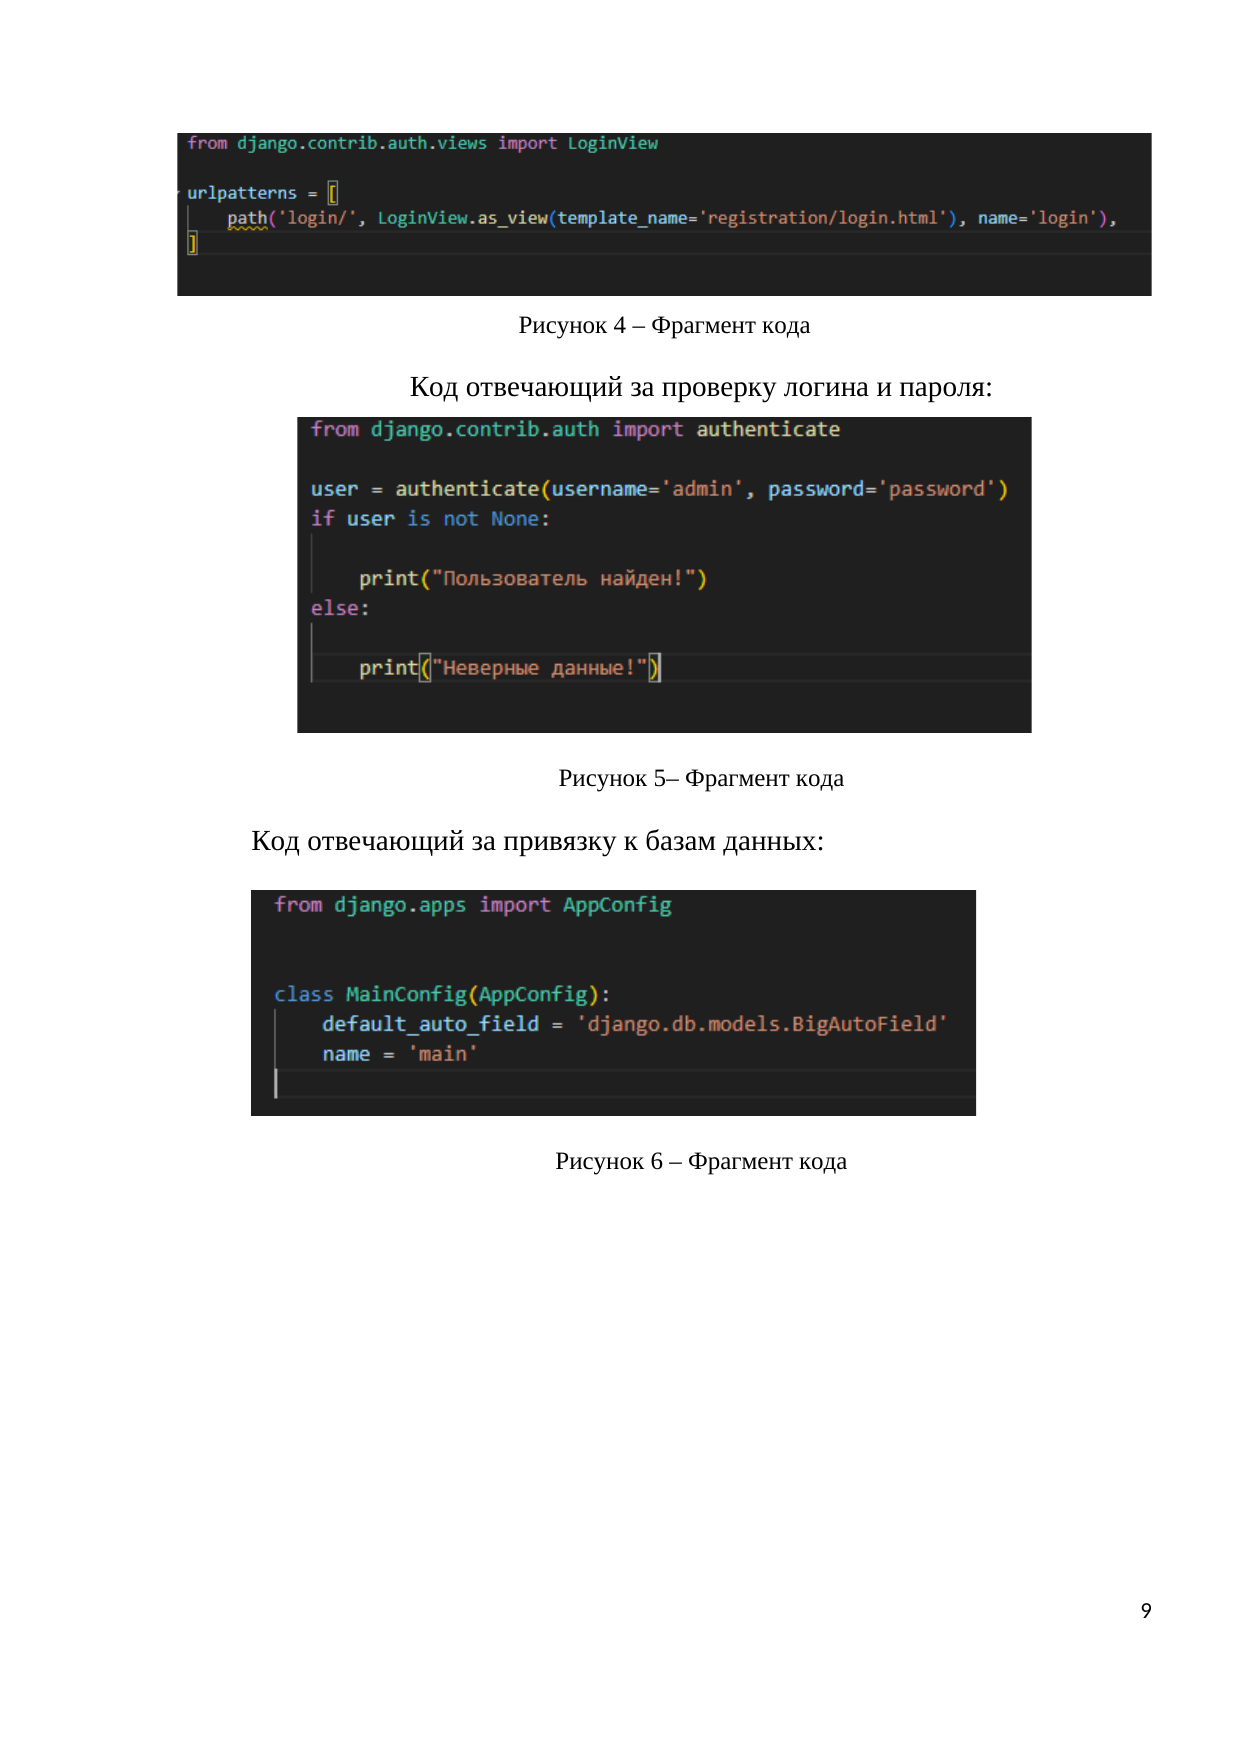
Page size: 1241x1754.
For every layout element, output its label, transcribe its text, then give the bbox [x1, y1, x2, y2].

text Рисунок 6 ‒ Фрагмент кода [177, 1146, 1152, 1174]
text Рисунок 4 ‒ Фрагмент кода [177, 296, 1152, 338]
text Рисунок 5‒ Фрагмент кода [177, 763, 1152, 792]
picture [177, 133, 1152, 296]
picture [251, 890, 977, 1116]
picture [297, 417, 1032, 733]
text Код отвечающий за привязку к базам данных: [177, 823, 1152, 857]
